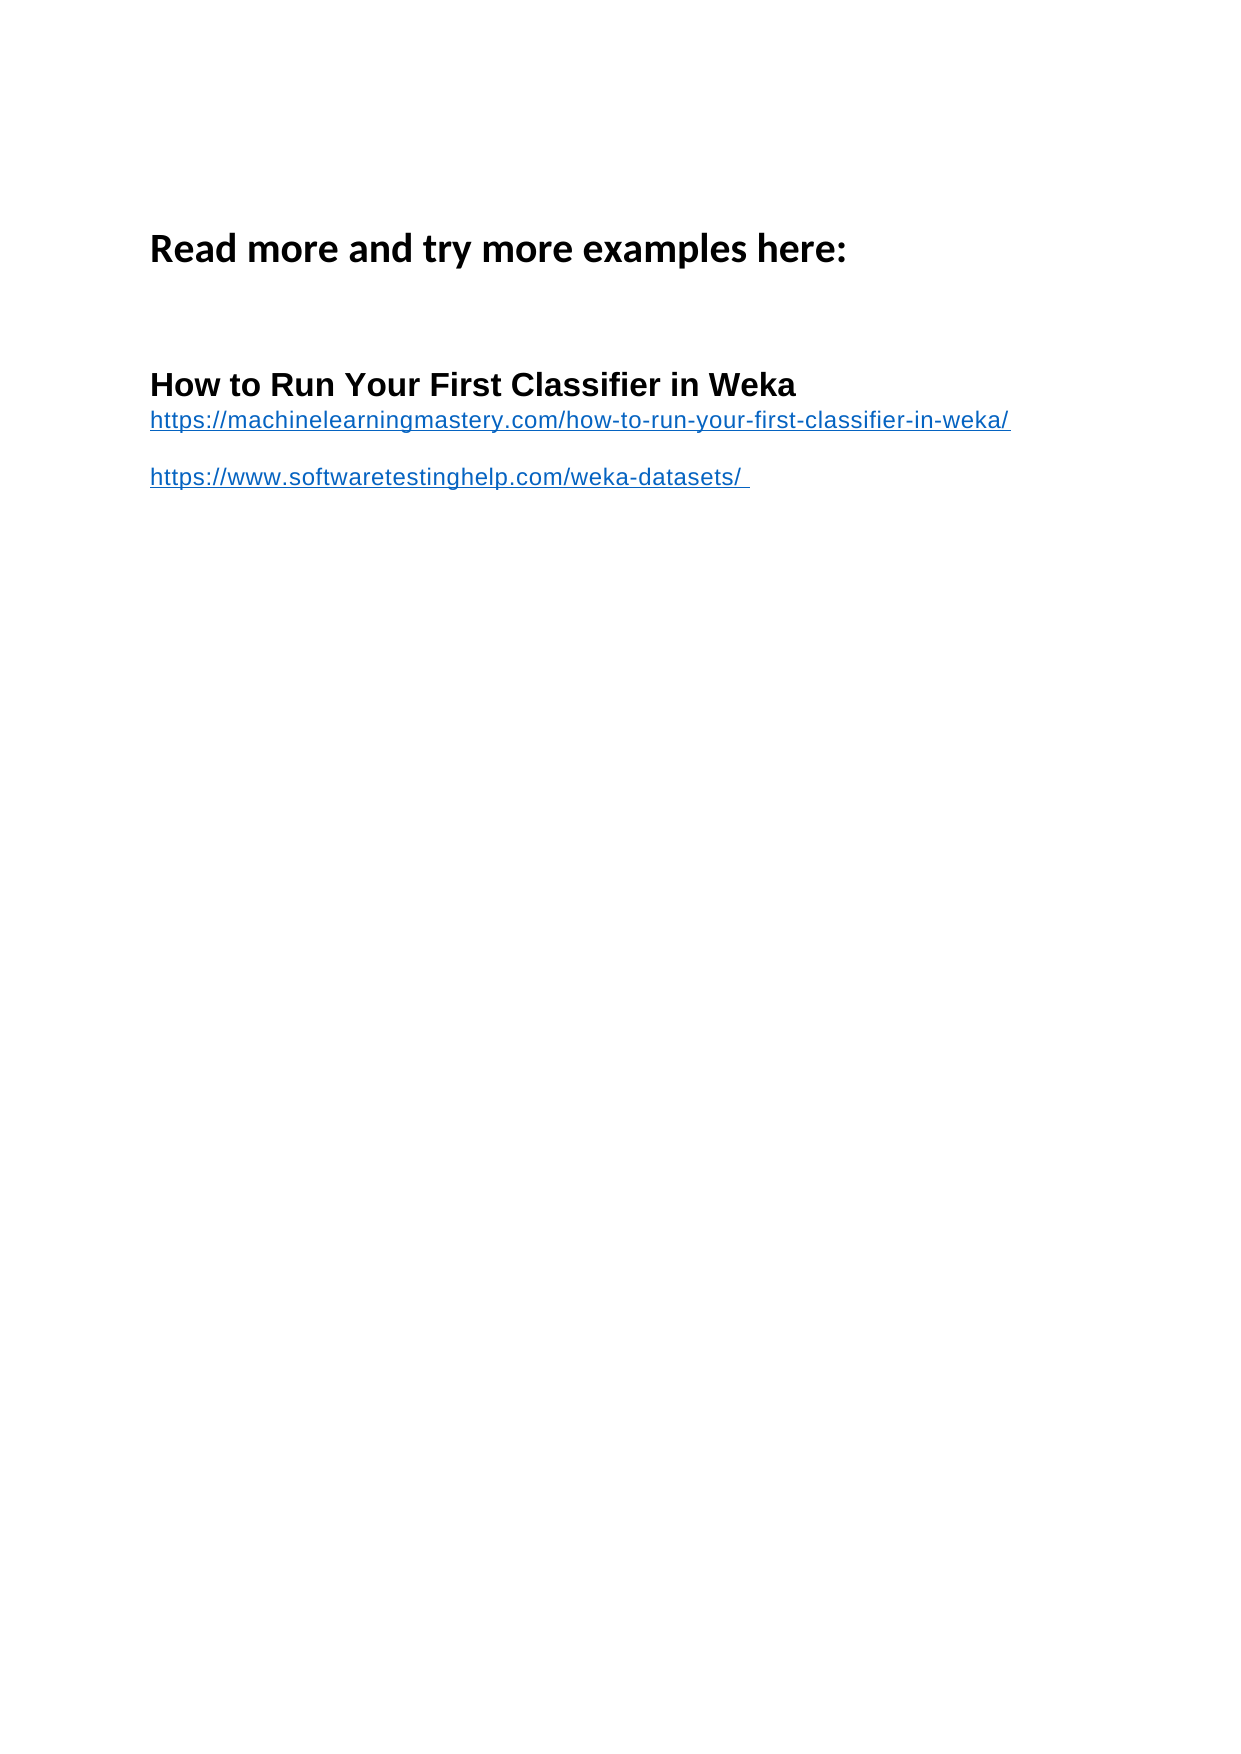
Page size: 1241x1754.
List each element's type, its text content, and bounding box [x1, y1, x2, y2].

text Read more and try more examples here: [150, 222, 1090, 272]
subtitle How to Run Your First Classifier in Weka [150, 365, 1090, 403]
text https://www.softwaretestinghelp.com/weka-datasets/ [150, 463, 1090, 491]
text https://machinelearningmastery.com/how-to-run-your-first-classifier-in-weka/ [150, 406, 1090, 434]
